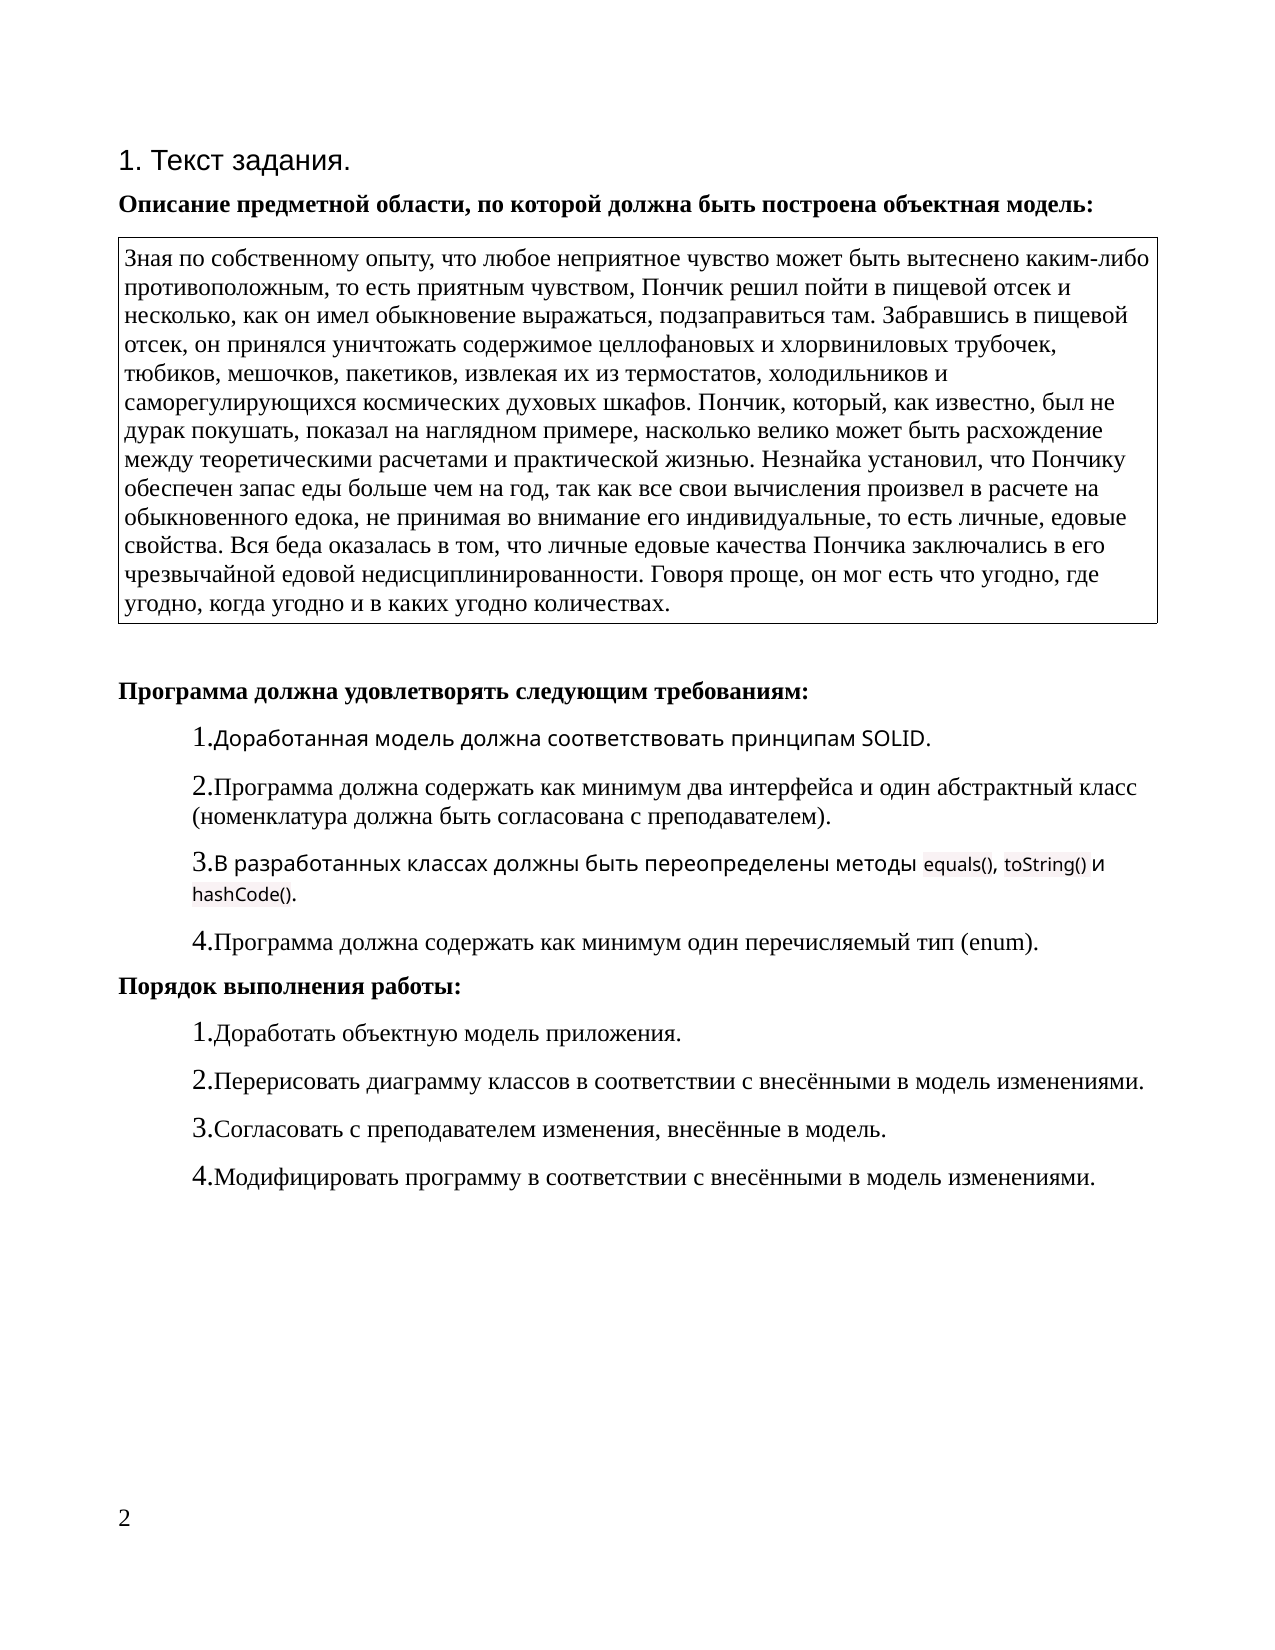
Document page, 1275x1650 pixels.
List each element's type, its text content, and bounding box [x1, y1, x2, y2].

list Программа должна содержать как минимум один перечисляемый тип (enum). [192, 923, 1157, 956]
list Доработанная модель должна соответствовать принципам SOLID. [192, 719, 1157, 753]
text 1. Текст задания. [118, 143, 1157, 177]
table_header Зная по собственному опыту, что любое неприятное чувство может быть вытеснено каким-либо противоположным, то есть приятным чувством, Пончик решил пойти в пищевой отсек и несколько, как он имел обыкновение выражаться, подзаправиться там. Забравшись в пищевой отсек, он принялся уничтожать содержимое целлофановых и хлорвиниловых трубочек, тюбиков, мешочков, пакетиков, извлекая их из термостатов, холодильников и саморегулирующихся космических духовых шкафов. Пончик, который, как известно, был не дурак покушать, показал на наглядном примере, насколько велико может быть расхождение между теоретическими расчетами и практической жизнью. Незнайка установил, что Пончику обеспечен запас еды больше чем на год, так как все свои вычисления произвел в расчете на обыкновенного едока, не принимая во внимание его индивидуальные, то есть личные, едовые свойства. Вся беда оказалась в том, что личные едовые качества Пончика заключались в его чрезвычайной едовой недисциплинированности. Говоря проще, он мог есть что угодно, где угодно, когда угодно и в каких угодно количествах. [119, 238, 1157, 622]
list В разработанных классах должны быть переопределены методы equals(), toString() и hashCode(). [192, 844, 1157, 908]
list Программа должна содержать как минимум два интерфейса и один абстрактный класс (номенклатура должна быть согласована с преподавателем). [192, 768, 1157, 830]
list Модифицировать программу в соответствии с внесёнными в модель изменениями. [192, 1158, 1157, 1192]
list Доработать объектную модель приложения. [192, 1014, 1157, 1048]
text Программа должна удовлетворять следующим требованиям: [118, 676, 1157, 705]
list Перерисовать диаграмму классов в соответствии с внесёнными в модель изменениями. [192, 1062, 1157, 1096]
list Согласовать с преподавателем изменения, внесённые в модель. [192, 1110, 1157, 1144]
text Порядок выполнения работы: [118, 971, 1157, 999]
text Описание предметной области, по которой должна быть построена объектная модель: [118, 189, 1157, 218]
